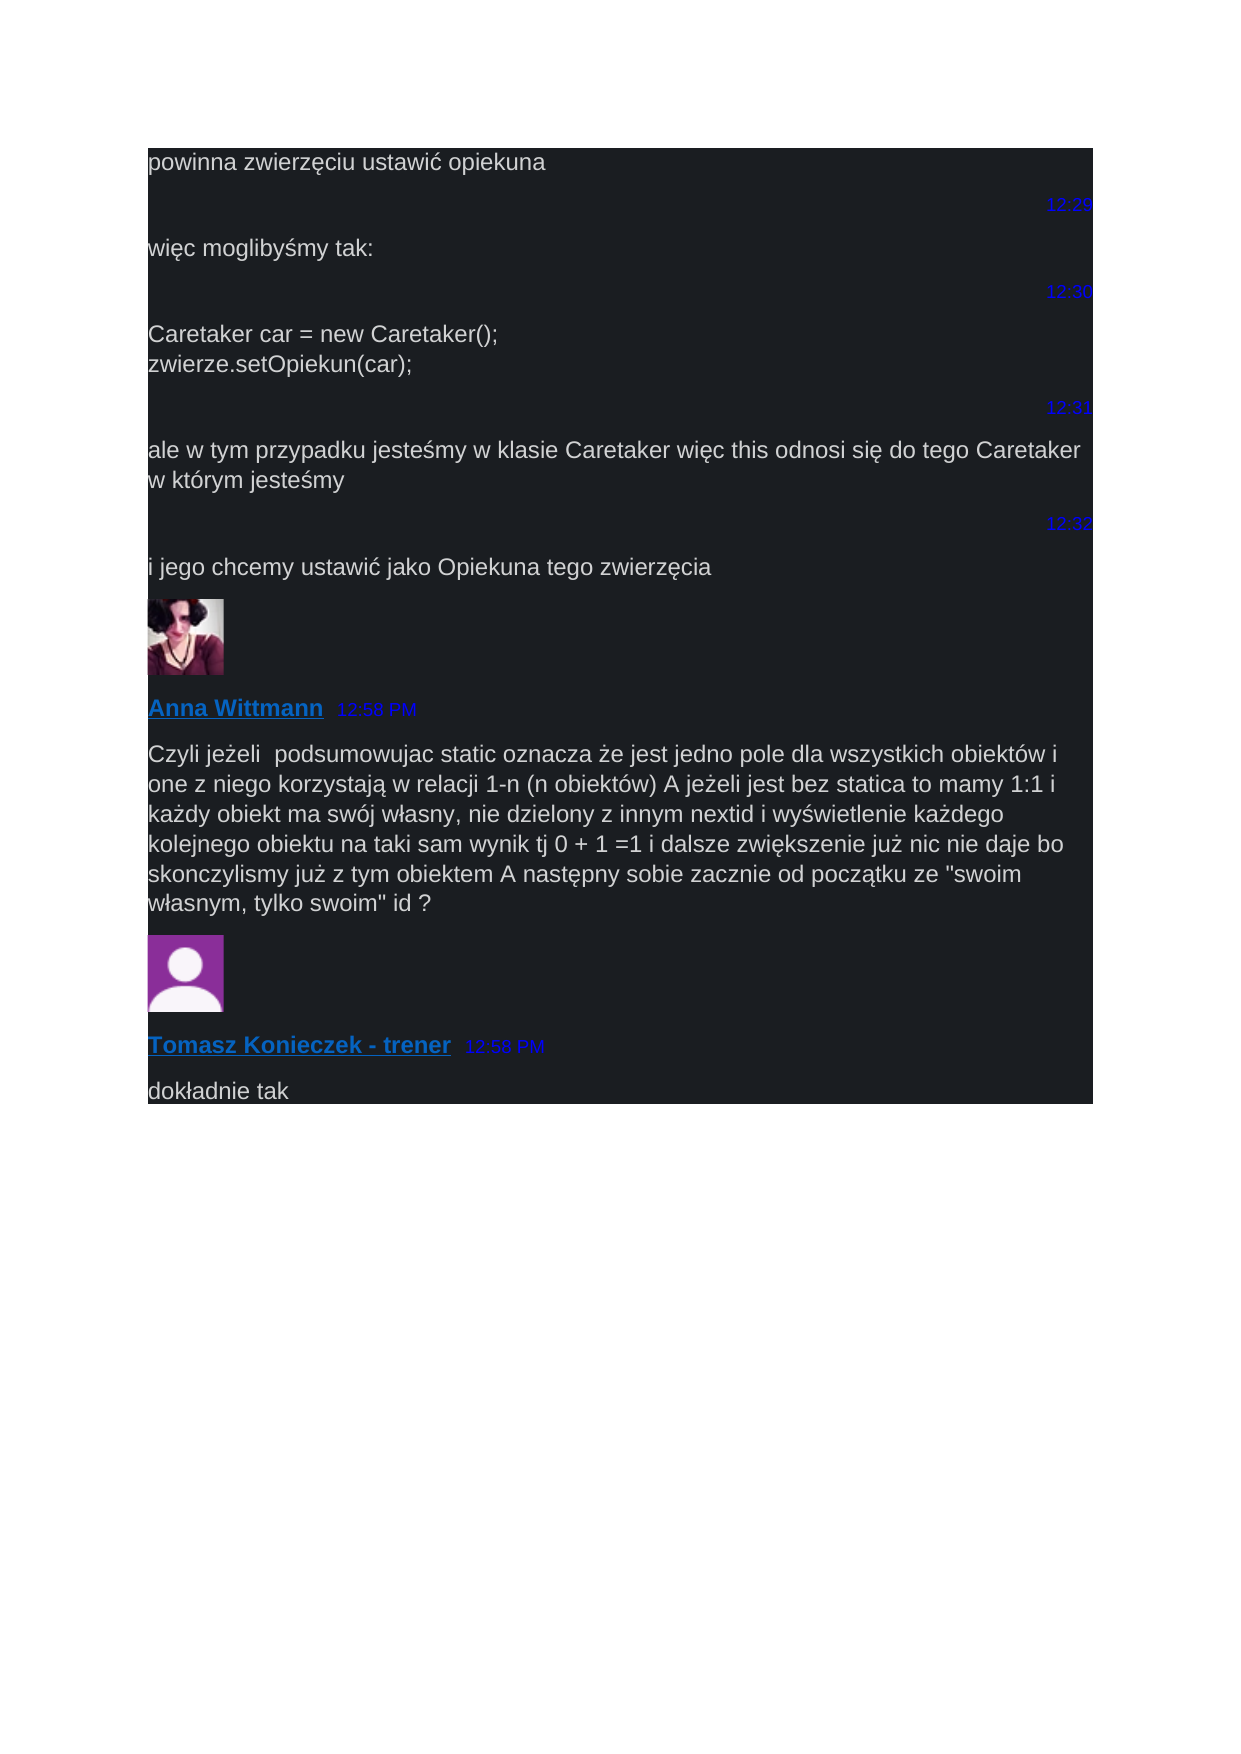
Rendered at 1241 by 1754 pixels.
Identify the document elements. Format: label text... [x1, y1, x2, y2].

text dokładnie tak [148, 1077, 1093, 1104]
text 12:32 [148, 513, 1093, 534]
text powinna zwierzęciu ustawić opiekuna [148, 148, 1093, 175]
text więc moglibyśmy tak: [148, 234, 1093, 262]
text 12:31 [148, 397, 1093, 418]
text i jego chcemy ustawić jako Opiekuna tego zwierzęcia [148, 553, 1093, 580]
text 12:29 [148, 194, 1093, 216]
text Caretaker car = new Caretaker(); zwierze.setOpiekun(car); [148, 320, 1093, 378]
text ale w tym przypadku jesteśmy w klasie Caretaker więc this odnosi się do tego Caretaker w którym jesteśmy [148, 436, 1093, 494]
picture [147, 599, 224, 675]
text Czyli jeżeli podsumowujac static oznacza że jest jedno pole dla wszystkich obiektów i one z niego korzystają w relacji 1-n (n obiektów) A jeżeli jest bez statica to mamy 1:1 i każdy obiekt ma swój własny, nie dzielony z innym nextid i wyświetlenie każdego kolejnego obiektu na taki sam wynik tj 0 + 1 =1 i dalsze zwiększenie już nic nie daje bo skonczylismy już z tym obiektem A następny sobie zacznie od początku ze "swoim własnym, tylko swoim" id ? [148, 740, 1093, 917]
text Anna Wittmann 12:58 PM [148, 694, 1093, 721]
text Tomasz Konieczek - trener 12:58 PM [148, 1031, 1093, 1058]
text 12:30 [148, 280, 1093, 302]
picture [147, 935, 224, 1012]
